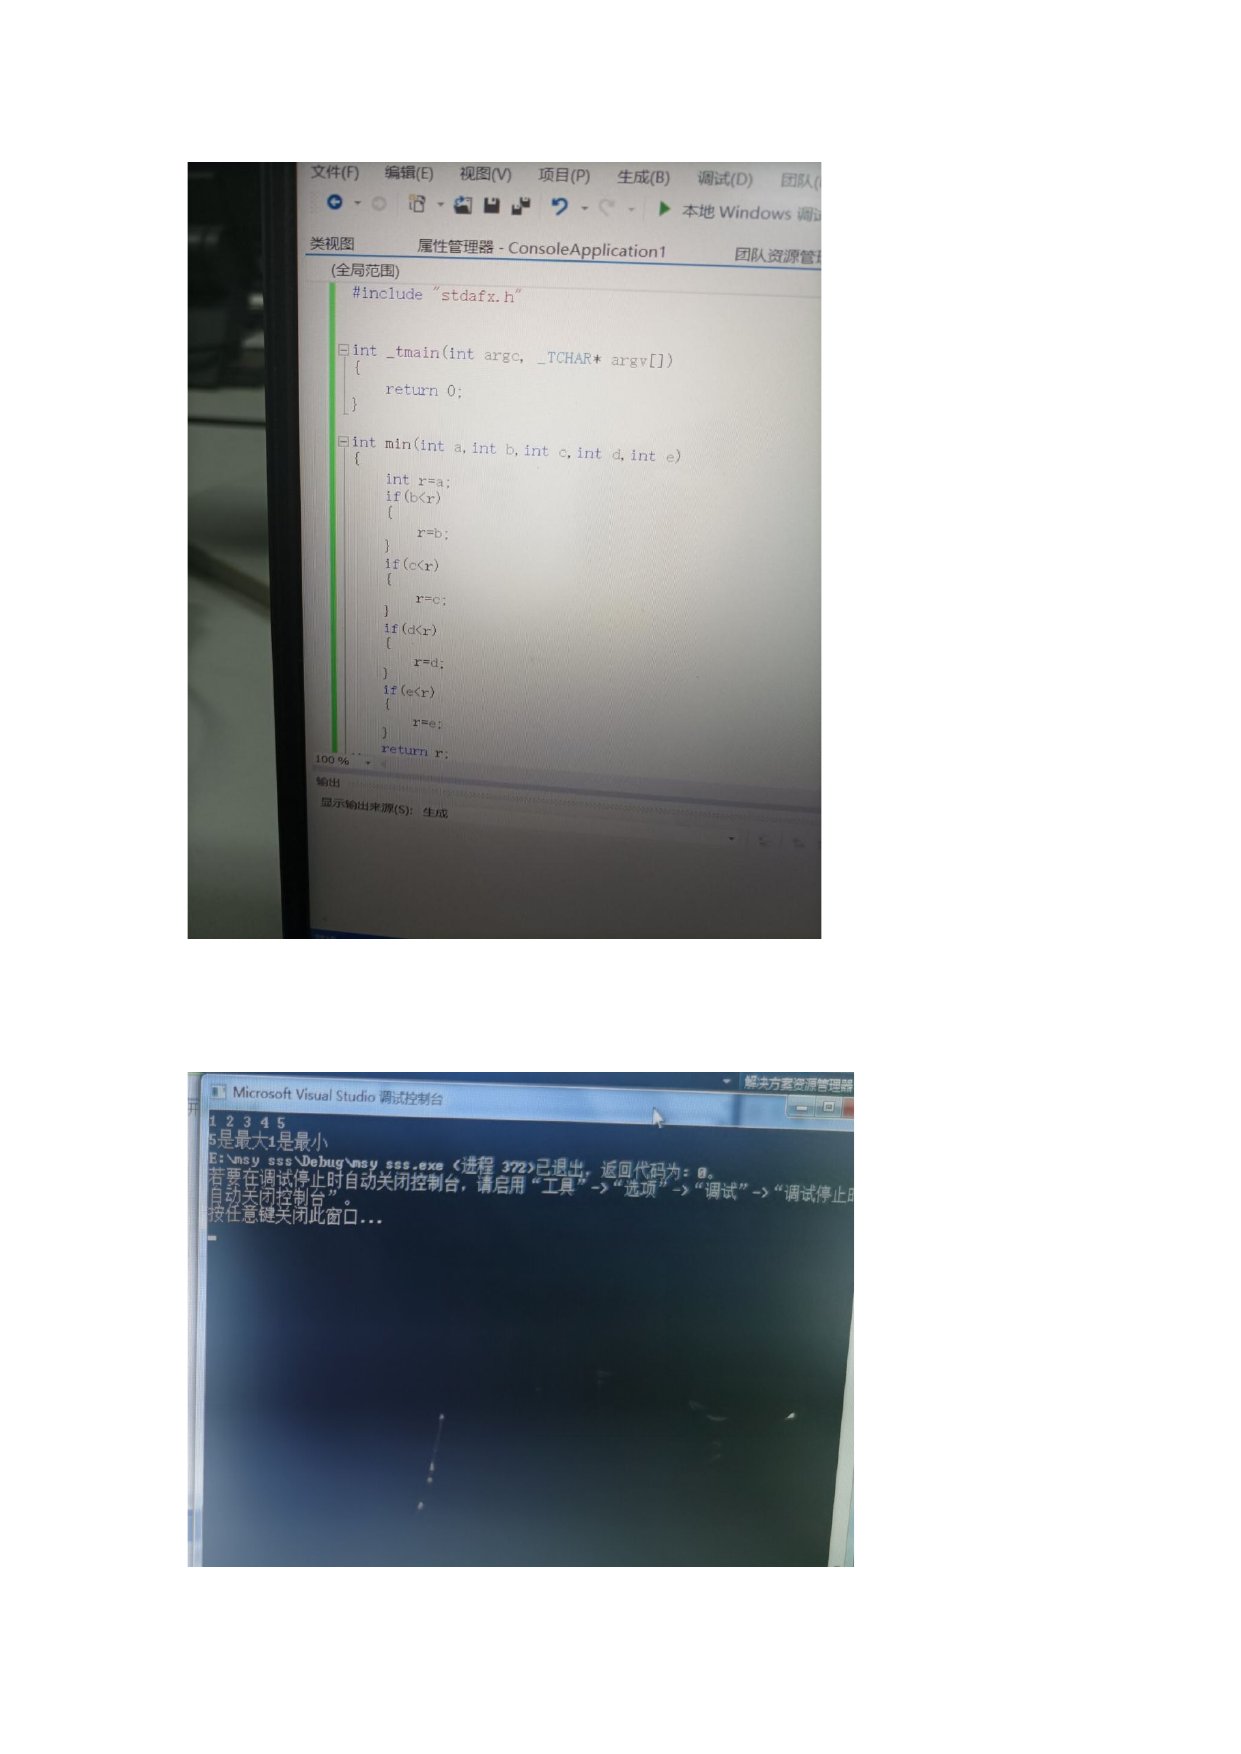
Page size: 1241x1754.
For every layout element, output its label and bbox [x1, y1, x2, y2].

picture [187, 162, 822, 939]
picture [187, 1072, 855, 1567]
